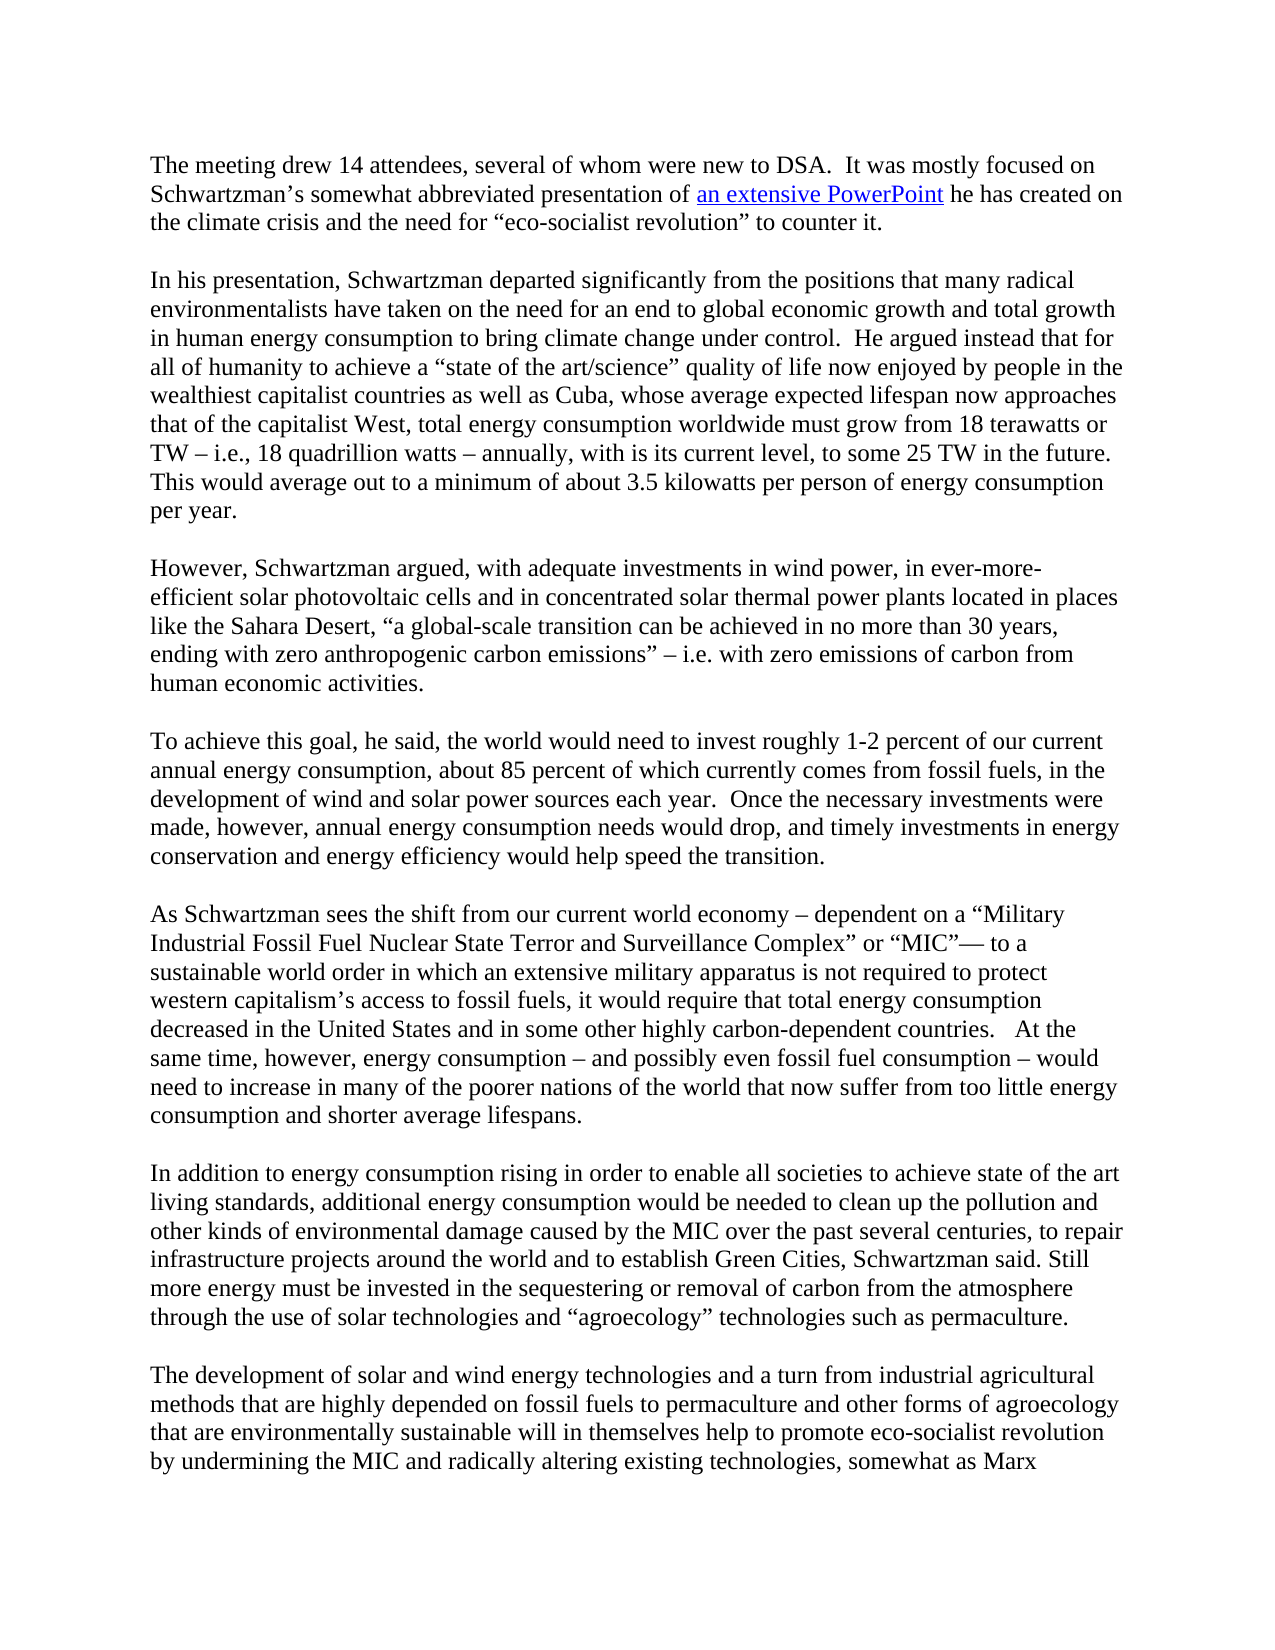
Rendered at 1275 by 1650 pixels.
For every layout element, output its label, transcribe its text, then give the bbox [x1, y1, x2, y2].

text However, Schwartzman argued, with adequate investments in wind power, in ever-more-efficient solar photovoltaic cells and in concentrated solar thermal power plants located in places like the Sahara Desert, “a global-scale transition can be achieved in no more than 30 years, ending with zero anthropogenic carbon emissions” – i.e. with zero emissions of carbon from human economic activities. [150, 553, 1125, 697]
text To achieve this goal, he said, the world would need to invest roughly 1-2 percent of our current annual energy consumption, about 85 percent of which currently comes from fossil fuels, in the development of wind and solar power sources each year. Once the necessary investments were made, however, annual energy consumption needs would drop, and timely investments in energy conservation and energy efficiency would help speed the transition. [150, 726, 1125, 870]
text In addition to energy consumption rising in order to enable all societies to achieve state of the art living standards, additional energy consumption would be needed to clean up the pollution and other kinds of environmental damage caused by the MIC over the past several centuries, to repair infrastructure projects around the world and to establish Green Cities, Schwartzman said. Still more energy must be invested in the sequestering or removal of carbon from the atmosphere through the use of solar technologies and “agroecology” technologies such as permaculture. [150, 1158, 1125, 1331]
text The meeting drew 14 attendees, several of whom were new to DSA. It was mostly focused on Schwartzman’s somewhat abbreviated presentation of an extensive PowerPoint he has created on the climate crisis and the need for “eco-socialist revolution” to counter it. [150, 150, 1125, 236]
text In his presentation, Schwartzman departed significantly from the positions that many radical environmentalists have taken on the need for an end to global economic growth and total growth in human energy consumption to bring climate change under control. He argued instead that for all of humanity to achieve a “state of the art/science” quality of life now enjoyed by people in the wealthiest capitalist countries as well as Cuba, whose average expected lifespan now approaches that of the capitalist West, total energy consumption worldwide must grow from 18 terawatts or TW – i.e., 18 quadrillion watts – annually, with is its current level, to some 25 TW in the future. This would average out to a minimum of about 3.5 kilowatts per person of energy consumption per year. [150, 265, 1125, 524]
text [150, 1360, 1125, 1475]
text As Schwartzman sees the shift from our current world economy – dependent on a “Military Industrial Fossil Fuel Nuclear State Terror and Surveillance Complex” or “MIC”— to a sustainable world order in which an extensive military apparatus is not required to protect western capitalism’s access to fossil fuels, it would require that total energy consumption decreased in the United States and in some other highly carbon-dependent countries. At the same time, however, energy consumption – and possibly even fossil fuel consumption – would need to increase in many of the poorer nations of the world that now suffer from too little energy consumption and shorter average lifespans. [150, 899, 1125, 1129]
